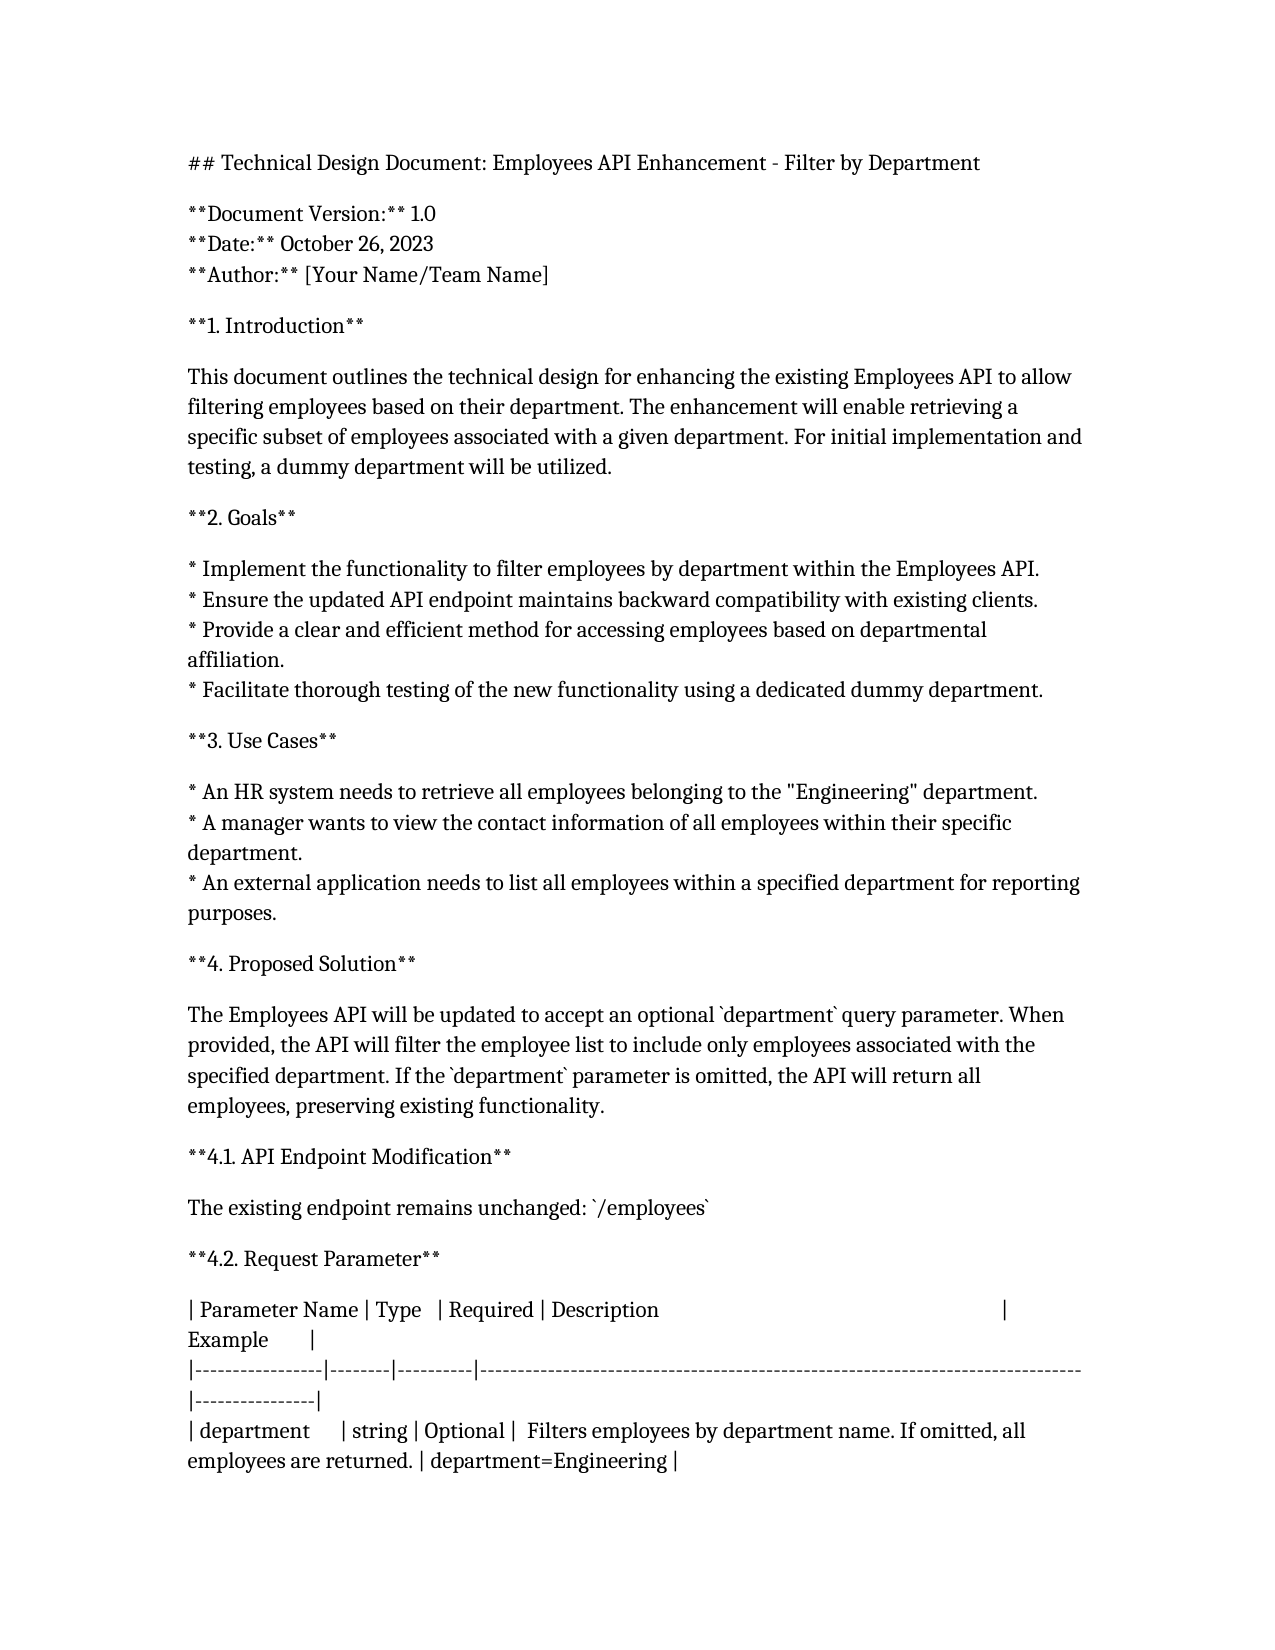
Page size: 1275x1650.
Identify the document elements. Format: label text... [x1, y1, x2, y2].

text **Document Version:** 1.0 **Date:** October 26, 2023 **Author:** [Your Name/Team Name] [187, 201, 1087, 288]
text * An HR system needs to retrieve all employees belonging to the "Engineering" department. * A manager wants to view the contact information of all employees within their specific department. * An external application needs to list all employees within a specified department for reporting purposes. [187, 779, 1087, 926]
text **4.1. API Endpoint Modification** [187, 1144, 1087, 1170]
text * Implement the functionality to filter employees by department within the Employees API. * Ensure the updated API endpoint maintains backward compatibility with existing clients. * Provide a clear and efficient method for accessing employees based on departmental affiliation. * Facilitate thorough testing of the new functionality using a dedicated dummy department. [187, 556, 1087, 703]
text **2. Goals** [187, 505, 1087, 532]
text **4. Proposed Solution** [187, 951, 1087, 977]
text ## Technical Design Document: Employees API Enhancement - Filter by Department [187, 150, 1087, 176]
text | Parameter Name | Type | Required | Description | Example | |-----------------|--------|----------|--------------------------------------------------------------------------------|----------------| | department | string | Optional | Filters employees by department name. If omitted, all employees are returned. | department=Engineering | [187, 1297, 1087, 1474]
text The existing endpoint remains unchanged: `/employees` [187, 1195, 1087, 1221]
text This document outlines the technical design for enhancing the existing Employees API to allow filtering employees based on their department. The enhancement will enable retrieving a specific subset of employees associated with a given department. For initial implementation and testing, a dummy department will be utilized. [187, 363, 1087, 481]
text **4.2. Request Parameter** [187, 1246, 1087, 1272]
text **3. Use Cases** [187, 728, 1087, 754]
text **1. Introduction** [187, 312, 1087, 339]
text The Employees API will be updated to accept an optional `department` query parameter. When provided, the API will filter the employee list to include only employees associated with the specified department. If the `department` parameter is omitted, the API will return all employees, preserving existing functionality. [187, 1002, 1087, 1119]
